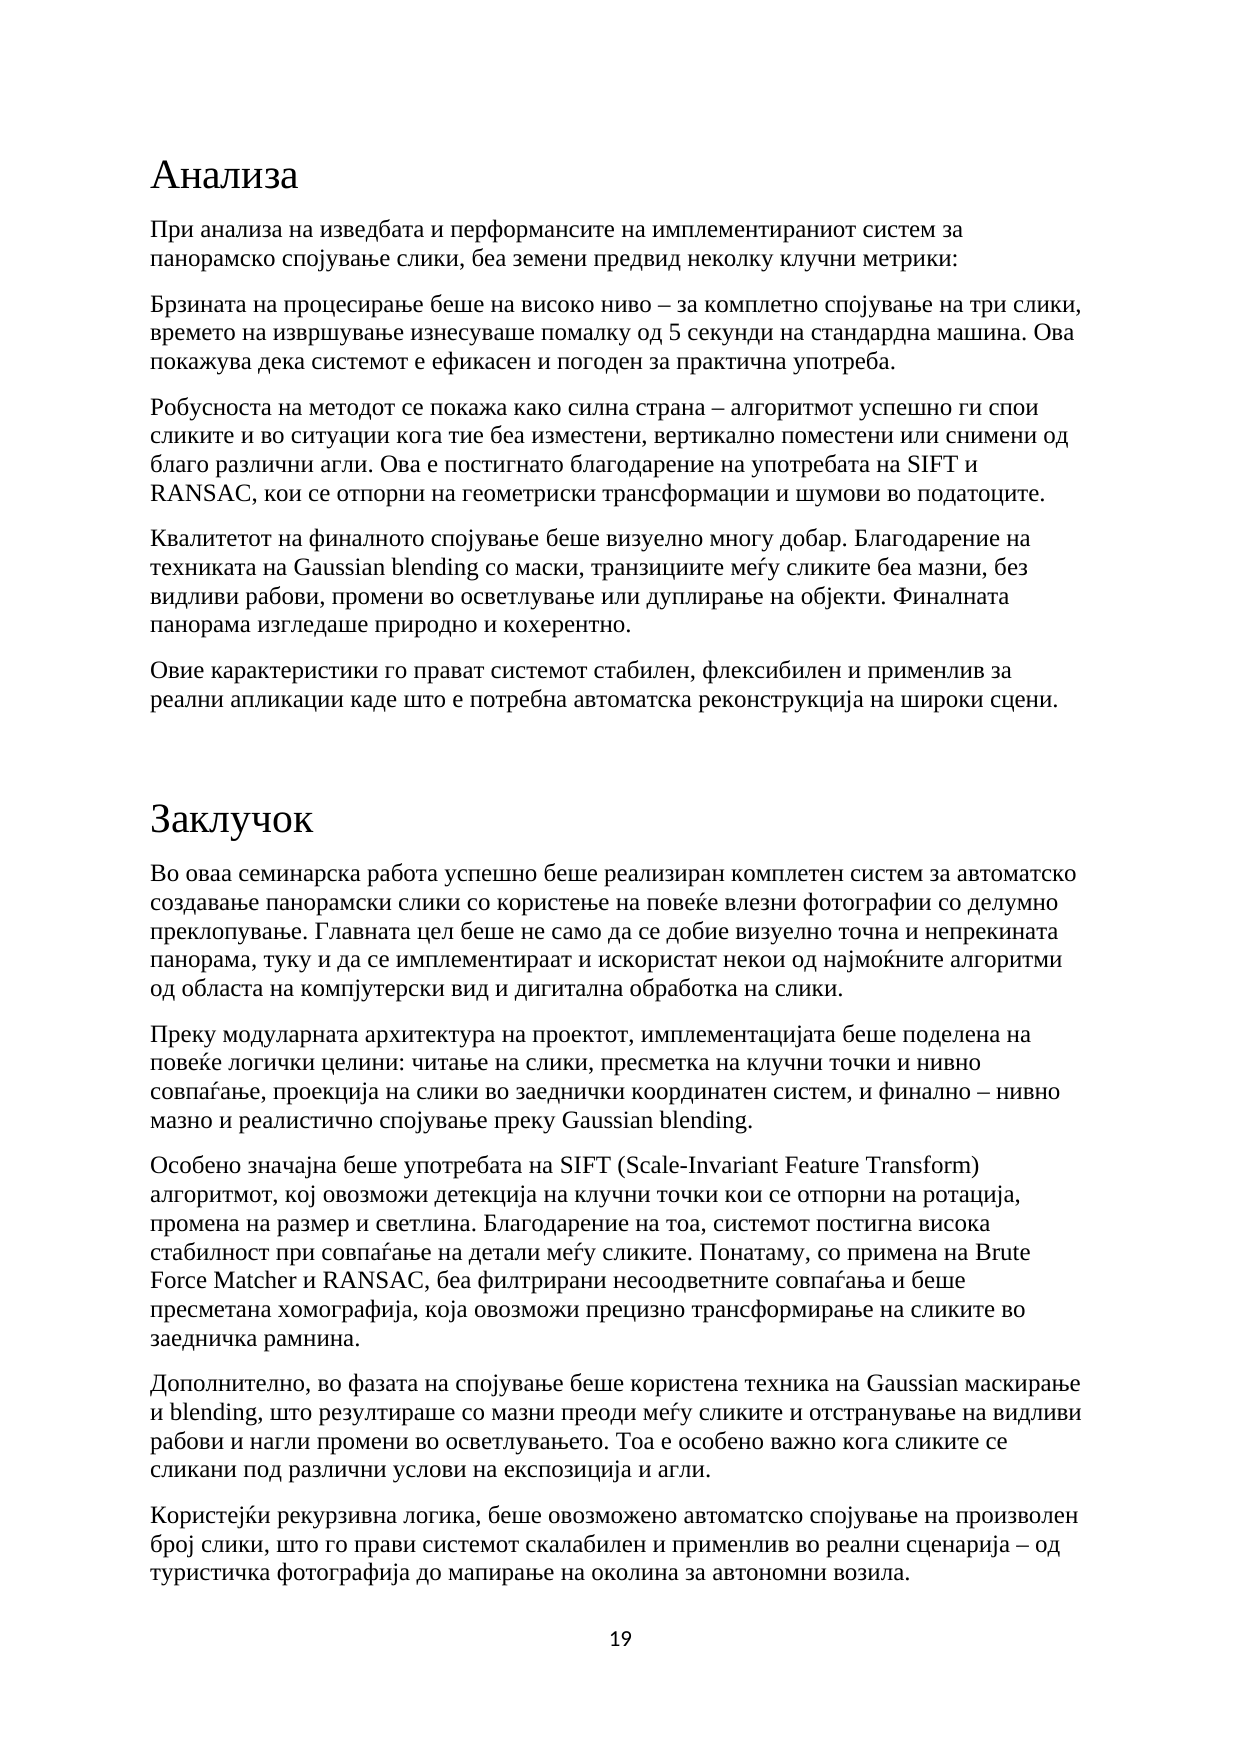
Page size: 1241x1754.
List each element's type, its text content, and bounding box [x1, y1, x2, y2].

text Дополнително, во фазата на спојување беше користена техника на Gaussian маскирање и blending, што резултираше со мазни преоди меѓу сликите и отстранување на видливи рабови и нагли промени во осветлувањето. Тоа е особено важно кога сликите се сликани под различни услови на експозиција и агли. [150, 1368, 1090, 1483]
text Брзината на процесирање беше на високо ниво – за комплетно спојување на три слики, времето на извршување изнесуваше помалку од 5 секунди на стандардна машина. Ова покажува дека системот е ефикасен и погоден за практична употреба. [150, 289, 1090, 375]
text Заклучок [150, 794, 1090, 842]
text Користејќи рекурзивна логика, беше овозможено автоматско спојување на произволен број слики, што го прави системот скалабилен и применлив во реални сценарија – од туристичка фотографија до мапирање на околина за автономни возила. [150, 1500, 1090, 1586]
text Робусноста на методот се покажа како силна страна – алгоритмот успешно ги спои сликите и во ситуации кога тие беа изместени, вертикално поместени или снимени од благо различни агли. Ова е постигнато благодарение на употребата на SIFT и RANSAC, кои се отпорни на геометриски трансформации и шумови во податоците. [150, 392, 1090, 507]
text Овие карактеристики го прават системот стабилен, флексибилен и применлив за реални апликации каде што е потребна автоматска реконструкција на широки сцени. [150, 655, 1090, 712]
text Анализа [150, 150, 1090, 198]
text Преку модуларната архитектура на проектот, имплементацијата беше поделена на повеќе логички целини: читање на слики, пресметка на клучни точки и нивно совпаѓање, проекција на слики во заеднички координатен систем, и финално – нивно мазно и реалистично спојување преку Gaussian blending. [150, 1019, 1090, 1134]
text Особено значајна беше употребата на SIFT (Scale-Invariant Feature Transform) алгоритмот, кој овозможи детекција на клучни точки кои се отпорни на ротација, промена на размер и светлина. Благодарение на тоа, системот постигна висока стабилност при совпаѓање на детали меѓу сликите. Понатаму, со примена на Brute Force Matcher и RANSAC, беа филтрирани несоодветните совпаѓања и беше пресметана хомографија, која овозможи прецизно трансформирање на сликите во заедничка рамнина. [150, 1150, 1090, 1352]
text Во оваа семинарска работа успешно беше реализиран комплетен систем за автоматско создавање панорамски слики со користење на повеќе влезни фотографии со делумно преклопување. Главната цел беше не само да се добие визуелно точна и непрекината панорама, туку и да се имплементираат и искористат некои од најмоќните алгоритми од областа на компјутерски вид и дигитална обработка на слики. [150, 858, 1090, 1002]
text Квалитетот на финалното спојување беше визуелно многу добар. Благодарение на техниката на Gaussian blending со маски, транзициите меѓу сликите беа мазни, без видливи рабови, промени во осветлување или дуплирање на објекти. Финалната панорама изгледаше природно и кохерентно. [150, 523, 1090, 638]
text При анализа на изведбата и перформансите на имплементираниот систем за панорамско спојување слики, беа земени предвид неколку клучни метрики: [150, 214, 1090, 272]
